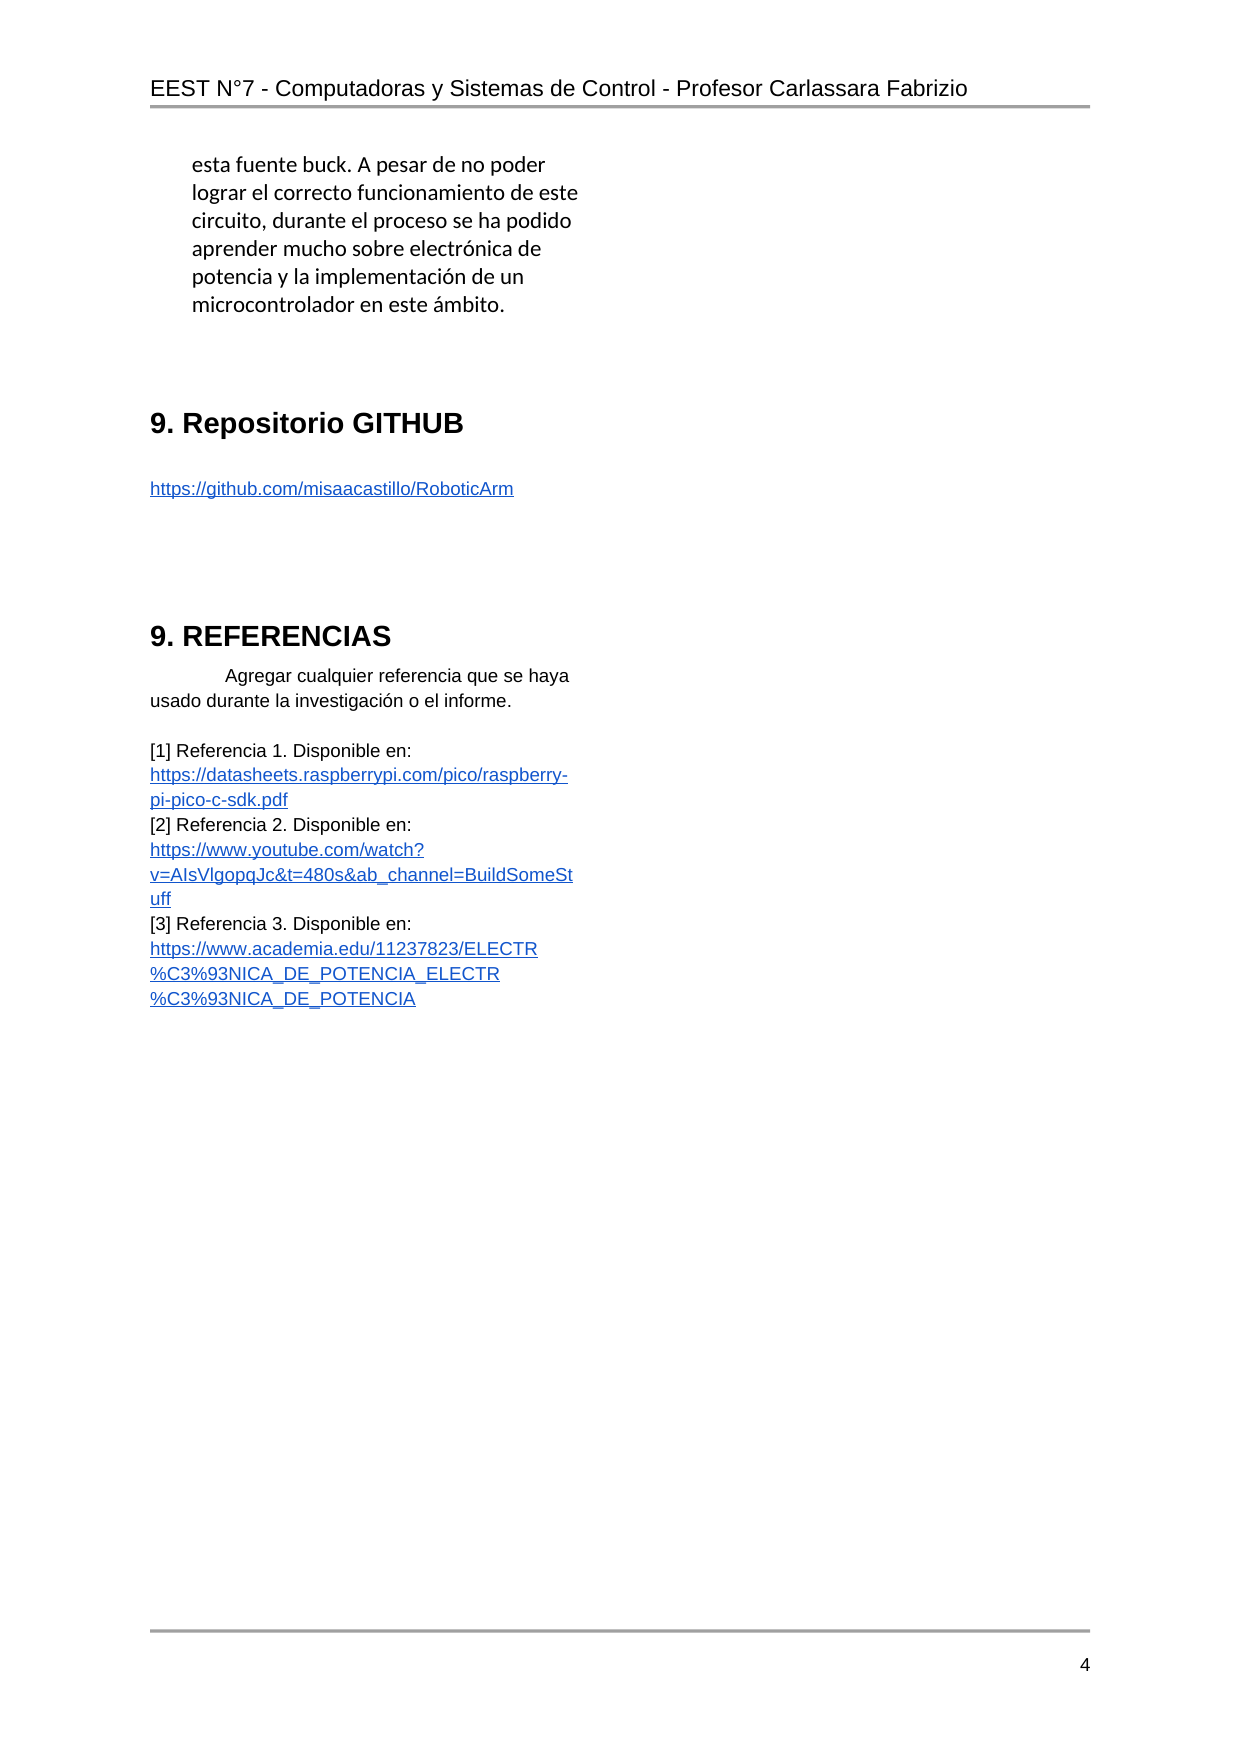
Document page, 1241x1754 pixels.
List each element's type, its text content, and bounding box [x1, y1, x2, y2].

subtitle 9. REFERENCIAS [150, 619, 582, 653]
text https://github.com/misaacastillo/RoboticArm [150, 477, 582, 499]
text [1] Referencia 1. Disponible en: https://datasheets.raspberrypi.com/pico/raspberry-pi-pico-c-sdk.pdf [150, 739, 582, 811]
text [3] Referencia 3. Disponible en: https://www.academia.edu/11237823/ELECTR%C3%93NICA_DE_POTENCIA_ELECTR%C3%93NICA_DE_POTENCIA [150, 913, 582, 1009]
subtitle 9. Repositorio GITHUB [150, 407, 582, 440]
text [2] Referencia 2. Disponible en: https://www.youtube.com/watch?v=AIsVlgopqJc&t=480s&ab_channel=BuildSomeStuff [150, 814, 582, 910]
text Agregar cualquier referencia que se haya usado durante la investigación o el informe. [150, 665, 582, 711]
